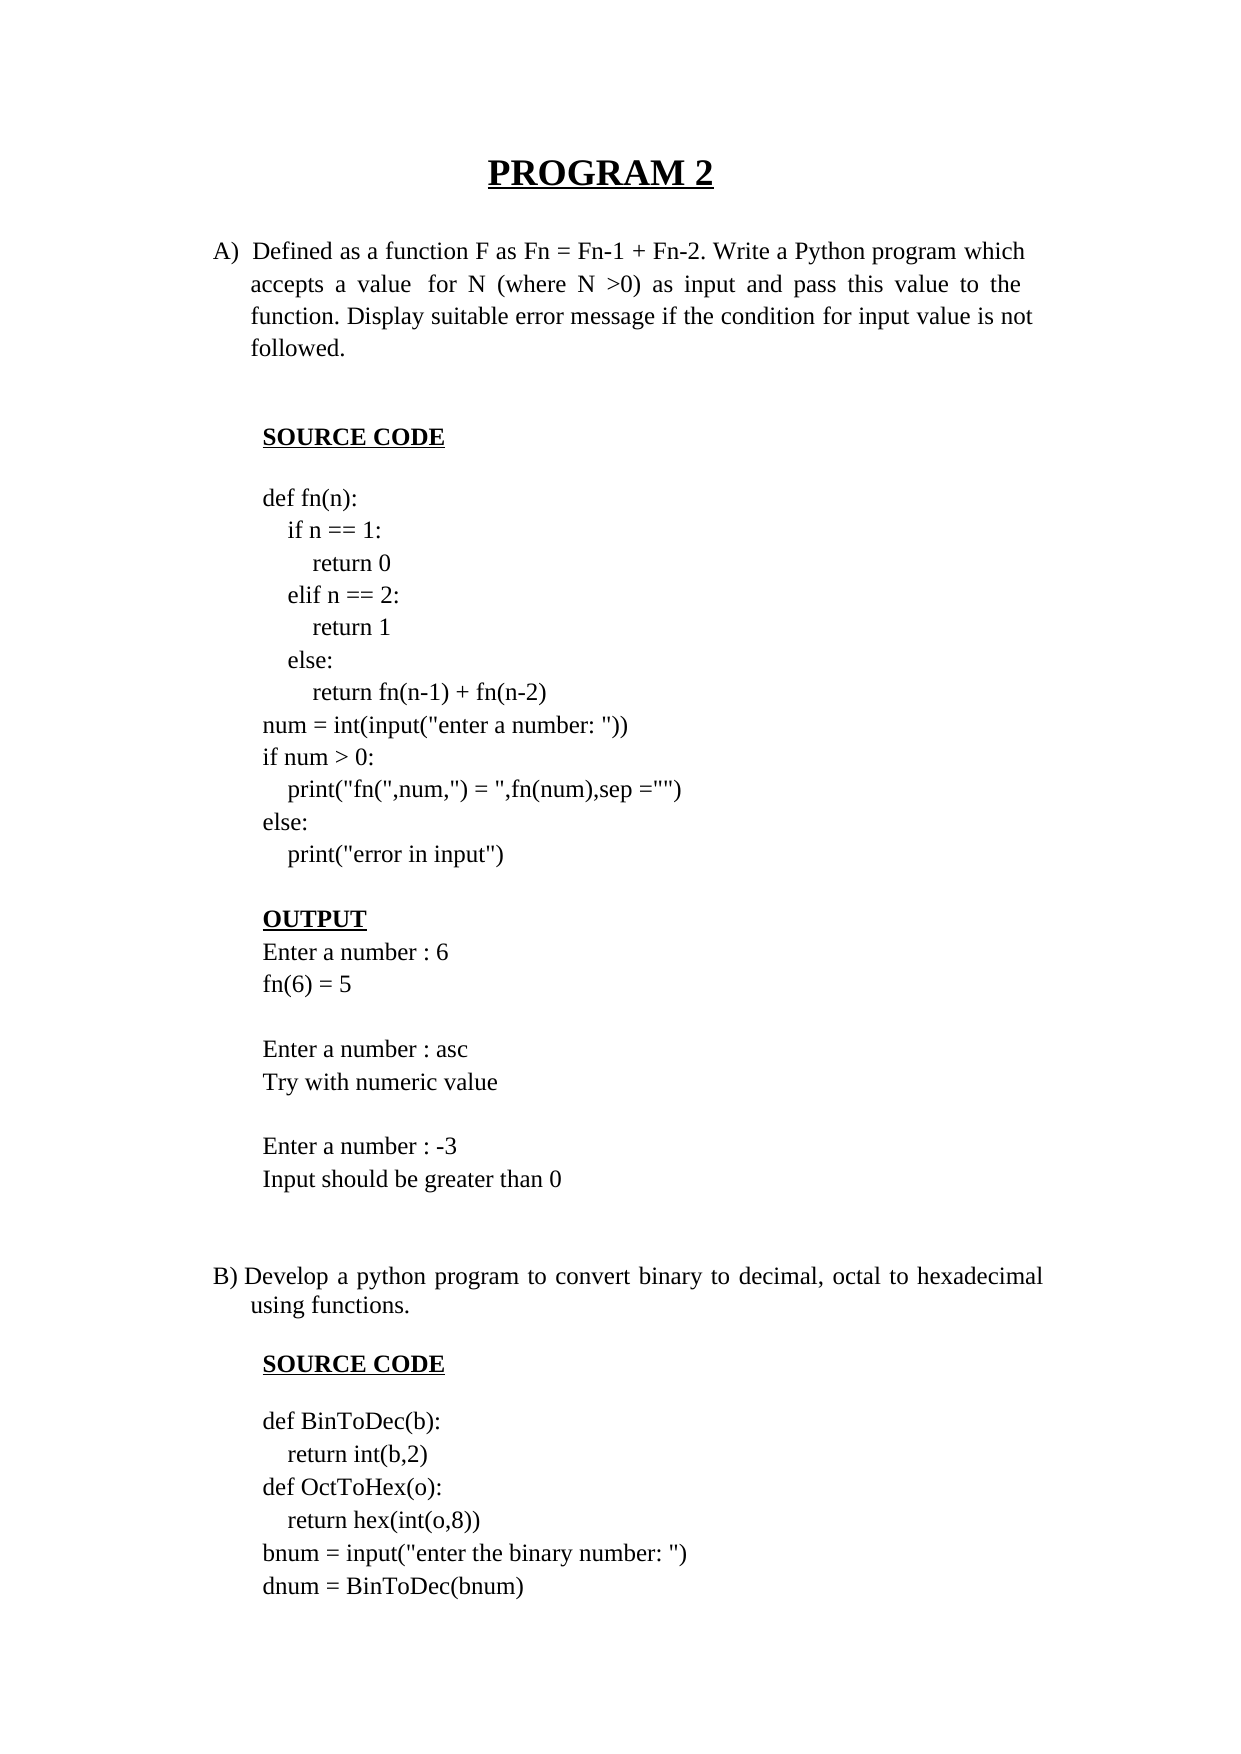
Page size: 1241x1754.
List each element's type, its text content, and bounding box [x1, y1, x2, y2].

list fn(6) = 5 [187, 969, 1033, 998]
list def OctToHex(o): [187, 1472, 984, 1501]
list else: [187, 645, 1033, 674]
list else: [187, 807, 1033, 836]
list Input should be greater than 0 [187, 1164, 1033, 1193]
list dnum = BinToDec(bnum) [187, 1571, 984, 1600]
list Enter a number : 6 [187, 937, 1033, 966]
list return fn(n-1) + fn(n-2) [187, 677, 1033, 706]
list return int(b,2) [187, 1439, 984, 1468]
list return 0 [187, 548, 1033, 576]
text PROGRAM 2 [412, 150, 1053, 193]
list Enter a number : -3 [187, 1131, 1033, 1160]
list if n == 1: [187, 515, 1033, 544]
list Develop a python program to convert binary to decimal, octal to hexadecimal using functions. [213, 1261, 1053, 1319]
list return hex(int(o,8)) [187, 1505, 984, 1534]
list Enter a number : asc [187, 1034, 1033, 1063]
text SOURCE CODE [187, 422, 1053, 451]
list OUTPUT [187, 904, 984, 933]
list elif n == 2: [187, 580, 1033, 609]
list bnum = input("enter the binary number: ") [187, 1538, 984, 1567]
text SOURCE CODE [187, 1349, 1053, 1377]
list print("error in input") [187, 839, 1033, 868]
list Try with numeric value [187, 1067, 1033, 1095]
list def BinToDec(b): [187, 1406, 984, 1435]
list Defined as a function F as Fn = Fn-1 + Fn-2. Write a Python program which accepts a value for N (where N >0) as input and pass this value to the function. Display suitable error message if the condition for input value is not followed. [213, 236, 1033, 362]
list return 1 [187, 612, 1033, 641]
list print("fn(",num,") = ",fn(num),sep ="") [187, 774, 1033, 803]
list def fn(n): [187, 483, 1033, 512]
list if num > 0: [187, 742, 1033, 771]
list num = int(input("enter a number: ")) [187, 710, 1033, 738]
